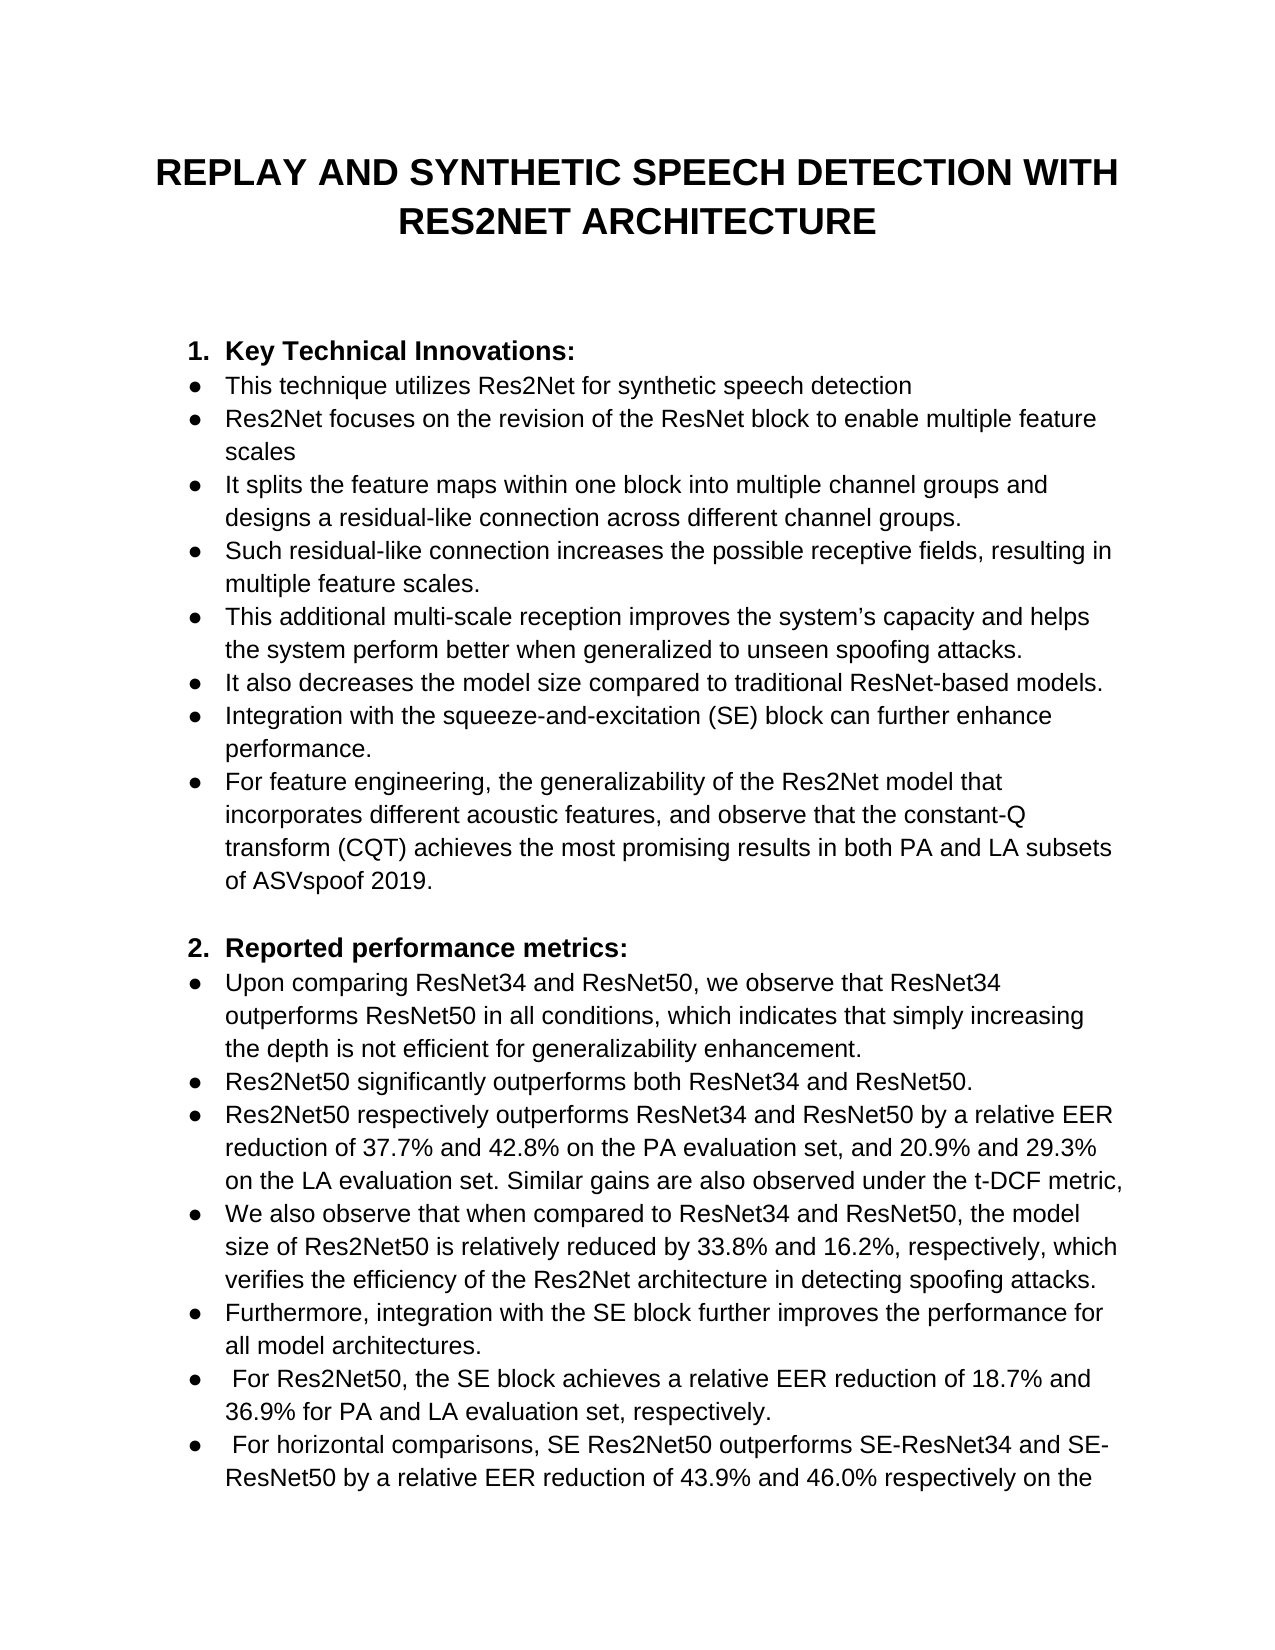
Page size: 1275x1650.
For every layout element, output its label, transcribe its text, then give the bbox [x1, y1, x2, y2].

list It also decreases the model size compared to traditional ResNet-based models. [187, 668, 1125, 697]
list Key Technical Innovations: [187, 335, 1125, 366]
text REPLAY AND SYNTHETIC SPEECH DETECTION WITH RES2NET ARCHITECTURE [150, 150, 1125, 243]
list It splits the feature maps within one block into multiple channel groups and designs a residual-like connection across different channel groups. [187, 470, 1125, 531]
list Reported performance metrics: [187, 932, 1125, 963]
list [187, 1430, 1125, 1492]
list Such residual-like connection increases the possible receptive fields, resulting in multiple feature scales. [187, 536, 1125, 597]
list This additional multi-scale reception improves the system’s capacity and helps the system perform better when generalized to unseen spoofing attacks. [187, 602, 1125, 663]
list Res2Net50 respectively outperforms ResNet34 and ResNet50 by a relative EER reduction of 37.7% and 42.8% on the PA evaluation set, and 20.9% and 29.3% on the LA evaluation set. Similar gains are also observed under the t-DCF metric, [187, 1100, 1125, 1195]
list Upon comparing ResNet34 and ResNet50, we observe that ResNet34 outperforms ResNet50 in all conditions, which indicates that simply increasing the depth is not efficient for generalizability enhancement. [187, 968, 1125, 1063]
list This technique utilizes Res2Net for synthetic speech detection [187, 371, 1125, 399]
list We also observe that when compared to ResNet34 and ResNet50, the model size of Res2Net50 is relatively reduced by 33.8% and 16.2%, respectively, which verifies the efficiency of the Res2Net architecture in detecting spoofing attacks. [187, 1199, 1125, 1294]
list Furthermore, integration with the SE block further improves the performance for all model architectures. [187, 1298, 1125, 1360]
list Integration with the squeeze-and-excitation (SE) block can further enhance performance. [187, 701, 1125, 763]
list Res2Net focuses on the revision of the ResNet block to enable multiple feature scales [187, 404, 1125, 465]
list For feature engineering, the generalizability of the Res2Net model that incorporates different acoustic features, and observe that the constant-Q transform (CQT) achieves the most promising results in both PA and LA subsets of ASVspoof 2019. [187, 767, 1125, 895]
list For Res2Net50, the SE block achieves a relative EER reduction of 18.7% and 36.9% for PA and LA evaluation set, respectively. [187, 1364, 1125, 1426]
list Res2Net50 significantly outperforms both ResNet34 and ResNet50. [187, 1067, 1125, 1096]
